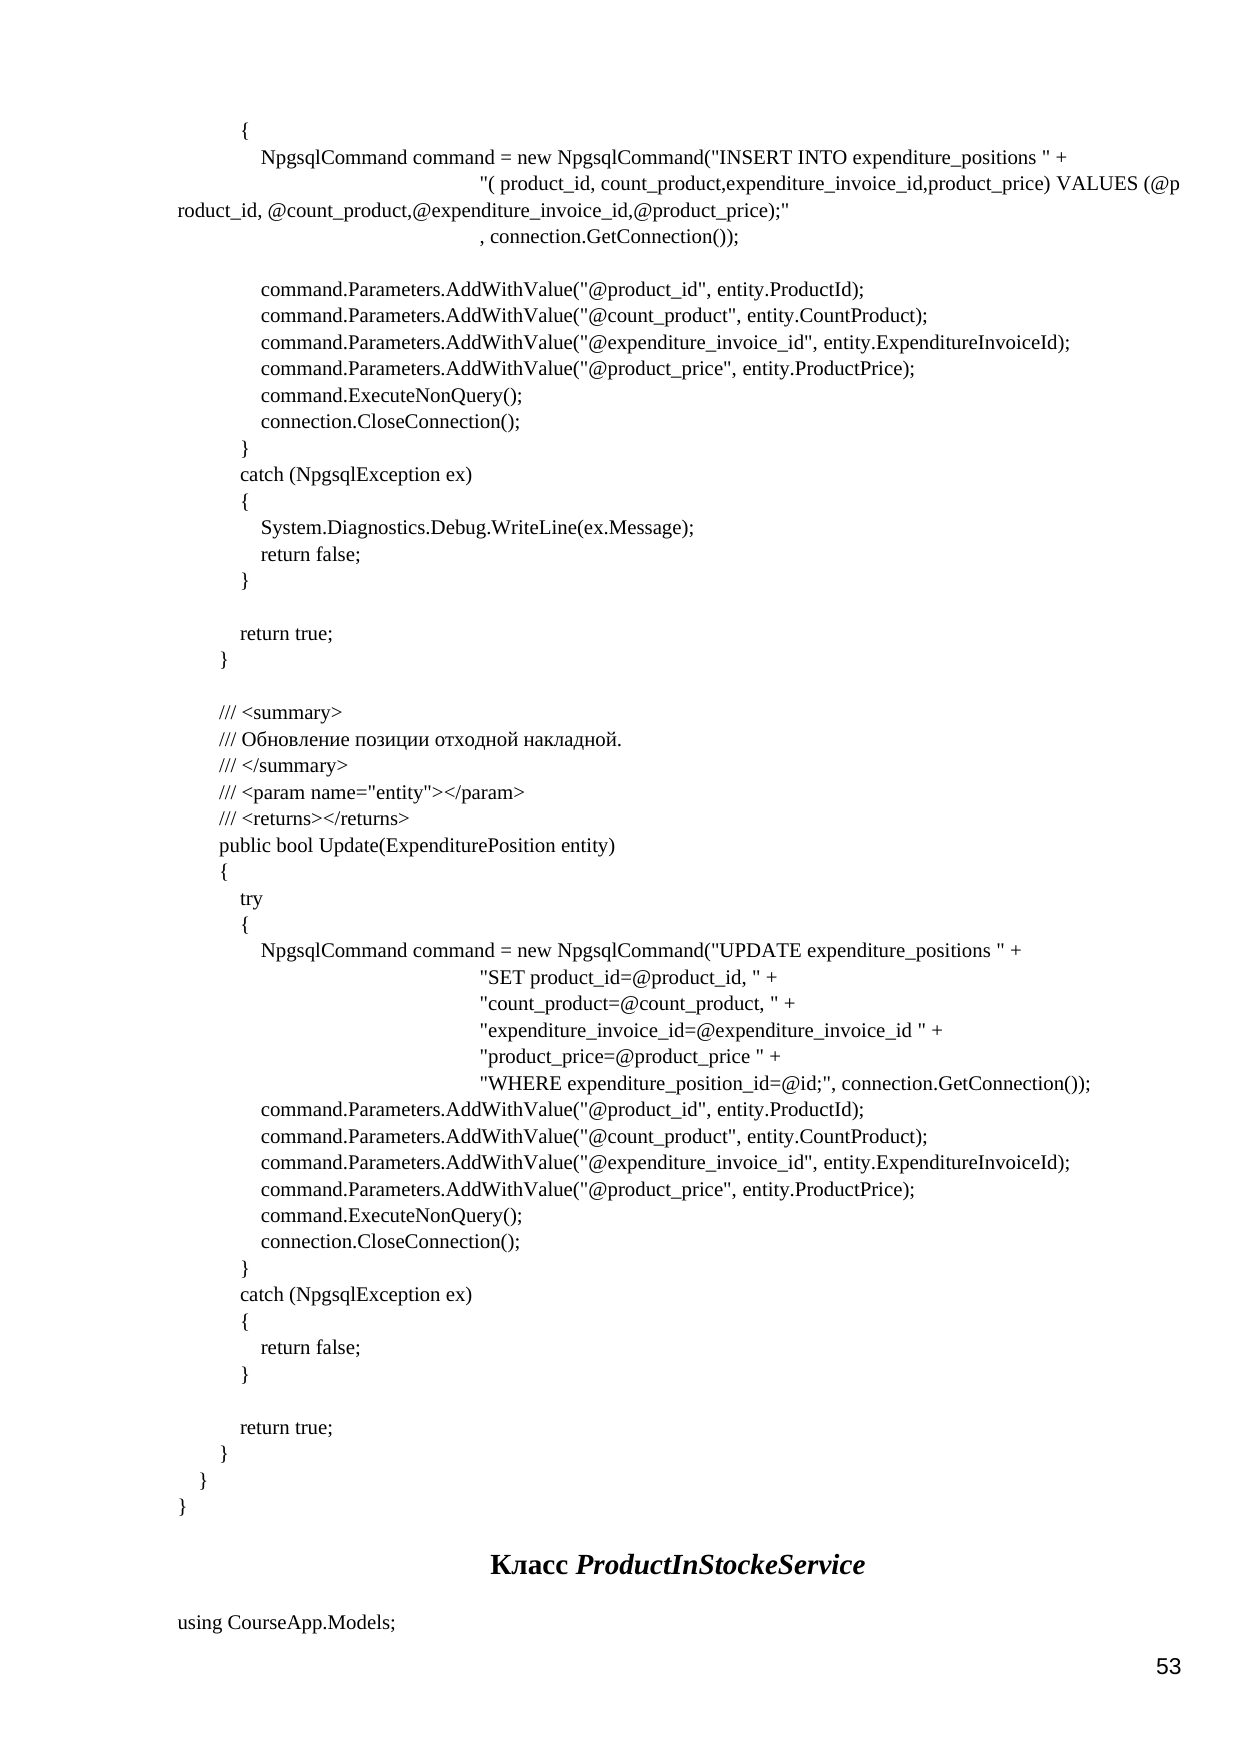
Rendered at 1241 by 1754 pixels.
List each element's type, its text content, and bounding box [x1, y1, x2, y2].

text catch (NpgsqlException ex) [177, 462, 1181, 486]
text , connection.GetConnection()); [177, 224, 1181, 248]
text "( product_id, count_product,expenditure_invoice_id,product_price) VALUES (@product_id, @count_product,@expenditure_invoice_id,@product_price);" [177, 171, 1181, 222]
text "count_product=@count_product, " + [177, 991, 1181, 1015]
text command.Parameters.AddWithValue("@product_price", entity.ProductPrice); [177, 356, 1181, 380]
text command.Parameters.AddWithValue("@expenditure_invoice_id", entity.ExpenditureInvoiceId); [177, 1150, 1181, 1174]
text /// <param name="entity"></param> [177, 779, 1181, 804]
text } [177, 647, 1181, 671]
text command.Parameters.AddWithValue("@product_id", entity.ProductId); [177, 277, 1181, 301]
text connection.CloseConnection(); [177, 409, 1181, 433]
text System.Diagnostics.Debug.WriteLine(ex.Message); [177, 515, 1181, 539]
text } [177, 1441, 1181, 1465]
text command.Parameters.AddWithValue("@count_product", entity.CountProduct); [177, 303, 1181, 327]
text command.Parameters.AddWithValue("@product_id", entity.ProductId); [177, 1097, 1181, 1121]
text catch (NpgsqlException ex) [177, 1282, 1181, 1306]
text /// </summary> [177, 753, 1181, 777]
text /// <returns></returns> [177, 806, 1181, 830]
text command.Parameters.AddWithValue("@expenditure_invoice_id", entity.ExpenditureInvoiceId); [177, 330, 1181, 354]
text return false; [177, 1335, 1181, 1359]
text NpgsqlCommand command = new NpgsqlCommand("UPDATE expenditure_positions " + [177, 938, 1181, 962]
text command.ExecuteNonQuery(); [177, 1203, 1181, 1227]
text "SET product_id=@product_id, " + [177, 965, 1181, 989]
text command.Parameters.AddWithValue("@count_product", entity.CountProduct); [177, 1123, 1181, 1148]
text Класс ProductInStockeService [177, 1547, 1181, 1580]
text return true; [177, 1414, 1181, 1439]
text { [177, 1309, 1181, 1333]
text "product_price=@product_price " + [177, 1044, 1181, 1068]
text command.Parameters.AddWithValue("@product_price", entity.ProductPrice); [177, 1176, 1181, 1201]
text NpgsqlCommand command = new NpgsqlCommand("INSERT INTO expenditure_positions " + [177, 144, 1181, 169]
text } [177, 1494, 1181, 1518]
text { [177, 118, 1181, 142]
text "WHERE expenditure_position_id=@id;", connection.GetConnection()); [177, 1071, 1181, 1095]
text { [177, 912, 1181, 936]
text "expenditure_invoice_id=@expenditure_invoice_id " + [177, 1018, 1181, 1042]
text /// <summary> [177, 700, 1181, 724]
text } [177, 436, 1181, 460]
text using CourseApp.Models; [177, 1610, 1181, 1634]
text } [177, 1362, 1181, 1386]
text { [177, 488, 1181, 513]
text command.ExecuteNonQuery(); [177, 383, 1181, 407]
text { [177, 859, 1181, 883]
text } [177, 1256, 1181, 1280]
text public bool Update(ExpenditurePosition entity) [177, 832, 1181, 857]
text /// Обновление позиции отходной накладной. [177, 727, 1181, 751]
text } [177, 568, 1181, 592]
text connection.CloseConnection(); [177, 1229, 1181, 1253]
text return true; [177, 621, 1181, 645]
text try [177, 885, 1181, 909]
text return false; [177, 541, 1181, 566]
text } [177, 1467, 1181, 1492]
